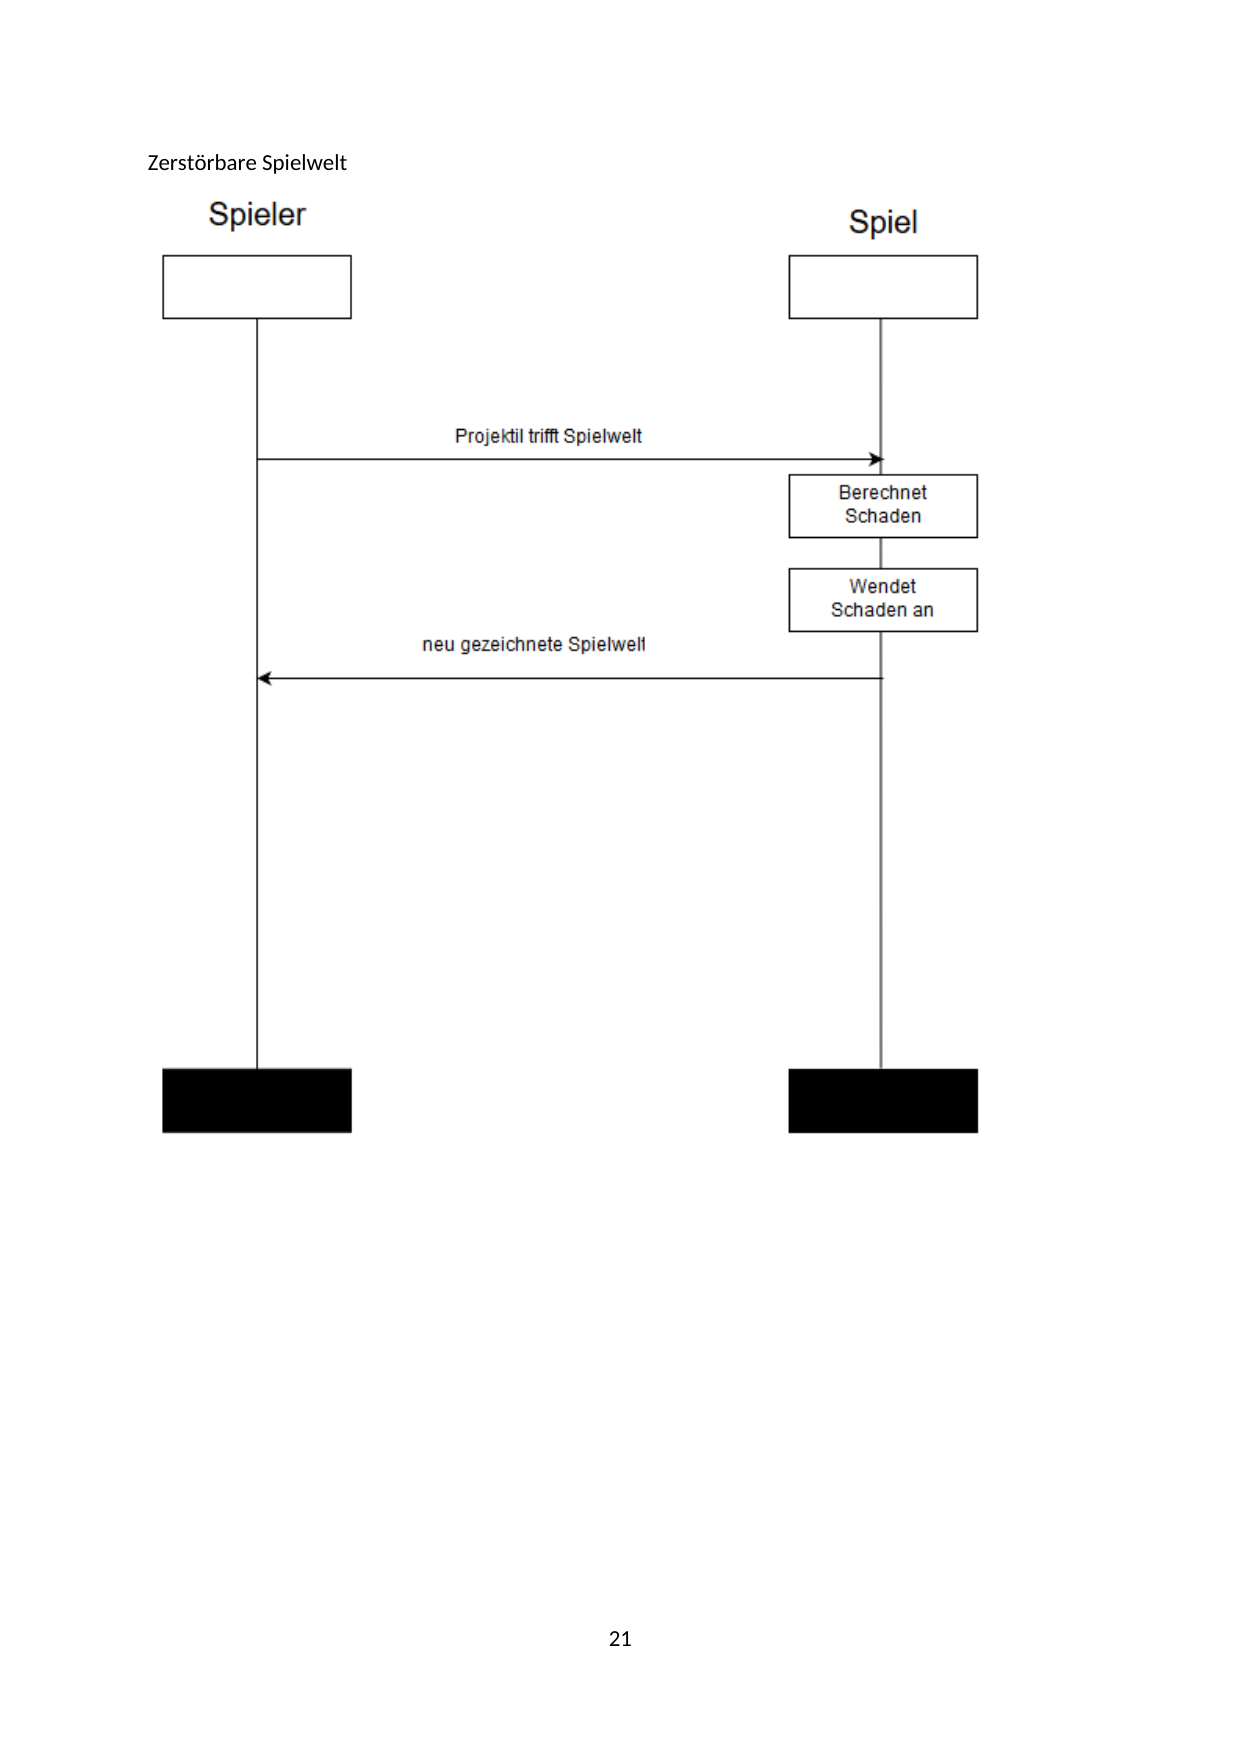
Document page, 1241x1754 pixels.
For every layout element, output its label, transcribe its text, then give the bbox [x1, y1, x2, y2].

picture [147, 177, 994, 1149]
